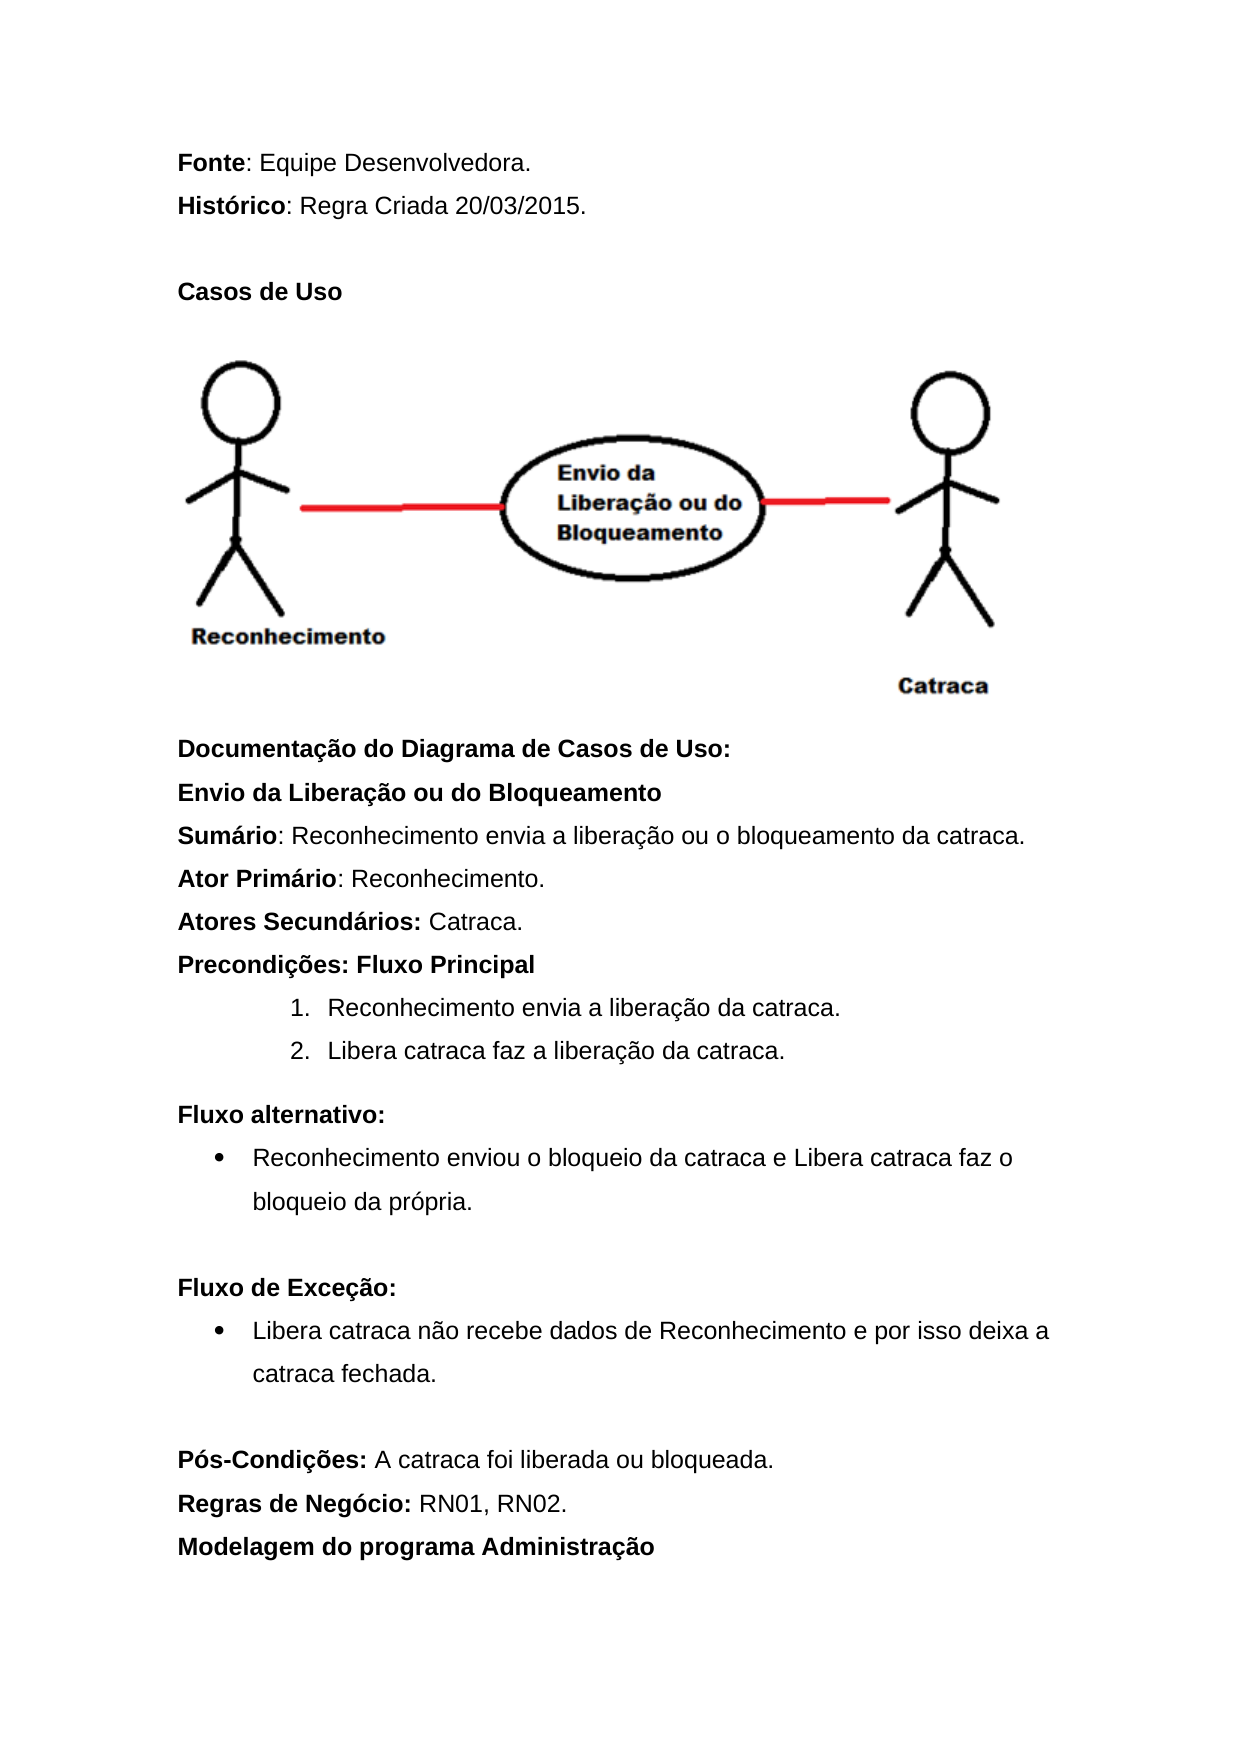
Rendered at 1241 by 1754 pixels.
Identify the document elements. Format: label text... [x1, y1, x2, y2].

text Envio da Liberação ou do Bloqueamento [177, 777, 1063, 806]
text Sumário: Reconhecimento envia a liberação ou o bloqueamento da catraca. [177, 821, 1063, 849]
list Reconhecimento enviou o bloqueio da catraca e Libera catraca faz o bloqueio da própria. [215, 1143, 1063, 1215]
list Reconhecimento envia a liberação da catraca. [290, 993, 1063, 1022]
text Documentação do Diagrama de Casos de Uso: [177, 734, 1063, 763]
text Atores Secundários: Catraca. [177, 907, 1063, 936]
text Pós-Condições: A catraca foi liberada ou bloqueada. [177, 1445, 1063, 1474]
picture [177, 317, 1064, 723]
text Fluxo de Exceção: [177, 1273, 1063, 1302]
list Libera catraca não recebe dados de Reconhecimento e por isso deixa a catraca fechada. [215, 1316, 1063, 1388]
list Libera catraca faz a liberação da catraca. [290, 1036, 1063, 1065]
text Fluxo alternativo: [177, 1100, 1063, 1129]
text Precondições: Fluxo Principal [177, 950, 1063, 979]
text Regras de Negócio: RN01, RN02. [177, 1488, 1063, 1517]
text Casos de Uso [177, 277, 1063, 317]
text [177, 148, 1063, 219]
text Modelagem do programa Administração [177, 1532, 1063, 1560]
text Ator Primário: Reconhecimento. [177, 864, 1063, 892]
